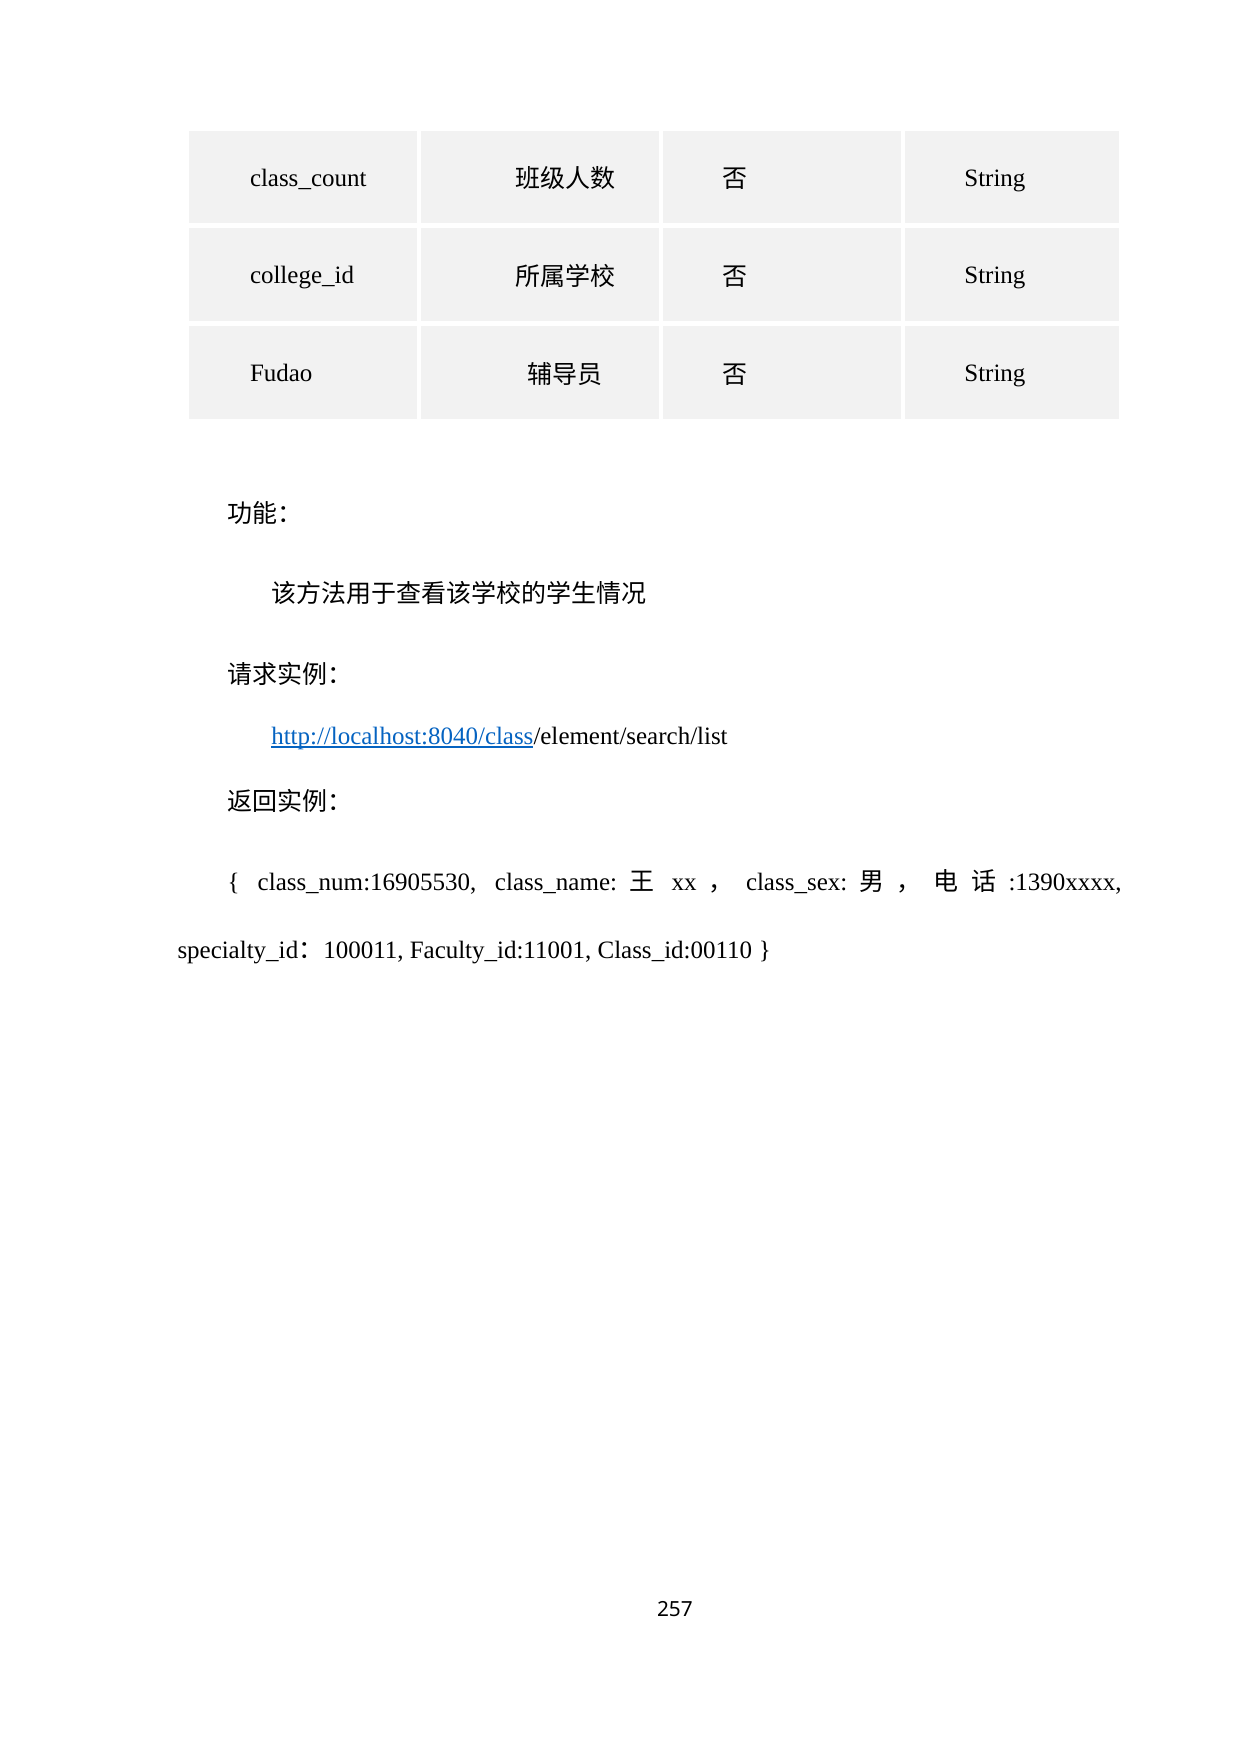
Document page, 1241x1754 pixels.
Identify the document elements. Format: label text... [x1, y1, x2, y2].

text { class_num:16905530, class_name:王xx，class_sex:男，电话:1390xxxx, specialty_id：100011, Faculty_id:11001, Class_id:00110 } [177, 846, 1122, 982]
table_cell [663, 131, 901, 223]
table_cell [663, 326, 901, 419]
text 请求实例： [177, 638, 1122, 706]
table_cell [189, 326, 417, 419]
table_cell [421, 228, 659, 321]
text 该方法用于查看该学校的学生情况 [221, 558, 1122, 626]
text 功能： [177, 478, 1122, 546]
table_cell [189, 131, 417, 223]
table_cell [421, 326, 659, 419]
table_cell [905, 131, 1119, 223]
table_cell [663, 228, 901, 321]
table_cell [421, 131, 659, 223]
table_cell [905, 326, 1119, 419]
text http://localhost:8040/class/element/search/list [221, 719, 1122, 753]
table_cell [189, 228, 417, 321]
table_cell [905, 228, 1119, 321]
text 返回实例： [177, 765, 1122, 833]
